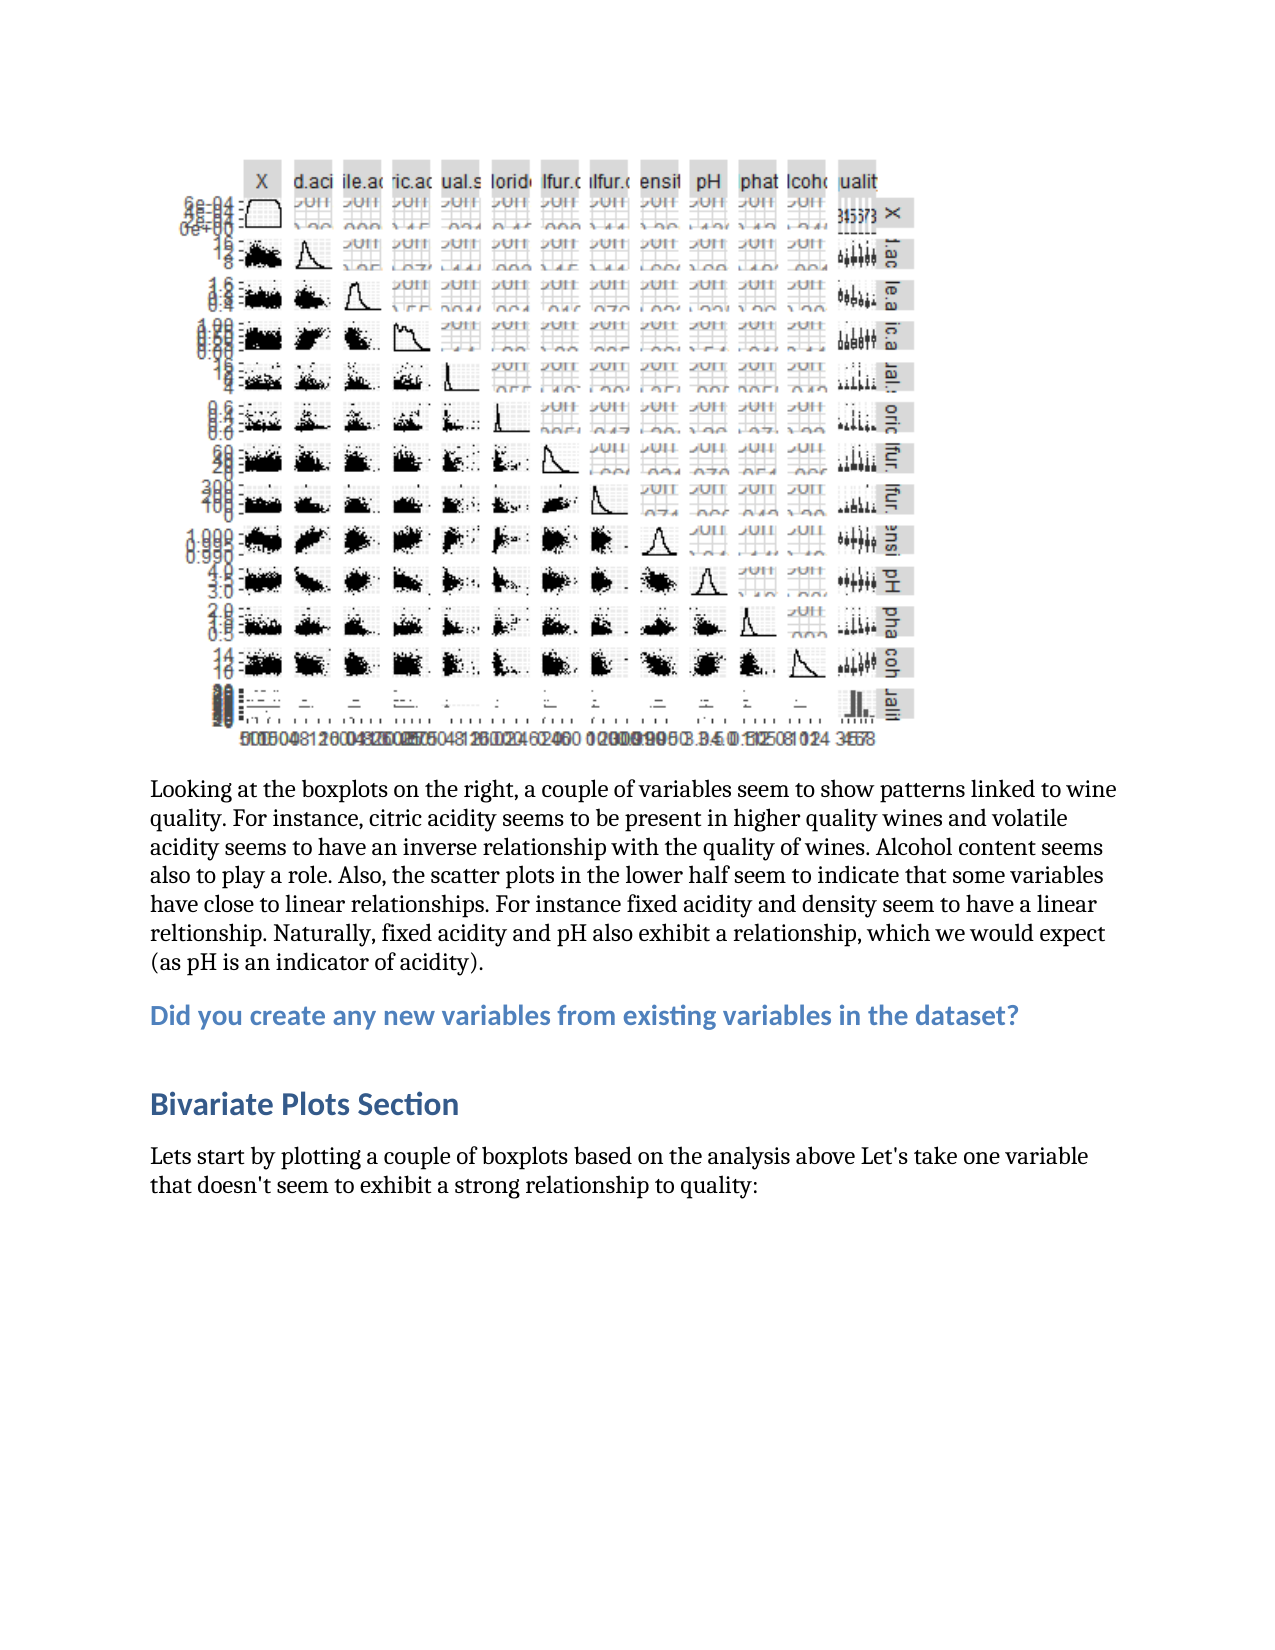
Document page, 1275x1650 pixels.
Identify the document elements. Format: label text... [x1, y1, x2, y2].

text Lets start by plotting a couple of boxplots based on the analysis above Let's take one variable that doesn't seem to exhibit a strong relationship to quality: [150, 1142, 1125, 1200]
subtitle Bivariate Plots Section [150, 1083, 1125, 1123]
subtitle Did you create any new variables from existing variables in the dataset? [150, 997, 1125, 1033]
text Looking at the boxplots on the right, a couple of variables seem to show patterns linked to wine quality. For instance, citric acidity seems to be present in higher quality wines and volatile acidity seems to have an inverse relationship with the quality of wines. Alcohol content seems also to play a role. Also, the scatter plots in the lower half seem to indicate that some variables have close to linear relationships. For instance fixed acidity and density seem to have a linear reltionship. Naturally, fixed acidity and pH also exhibit a relationship, which we would expect (as pH is an indicator of acidity). [150, 775, 1125, 976]
picture [168, 150, 927, 757]
